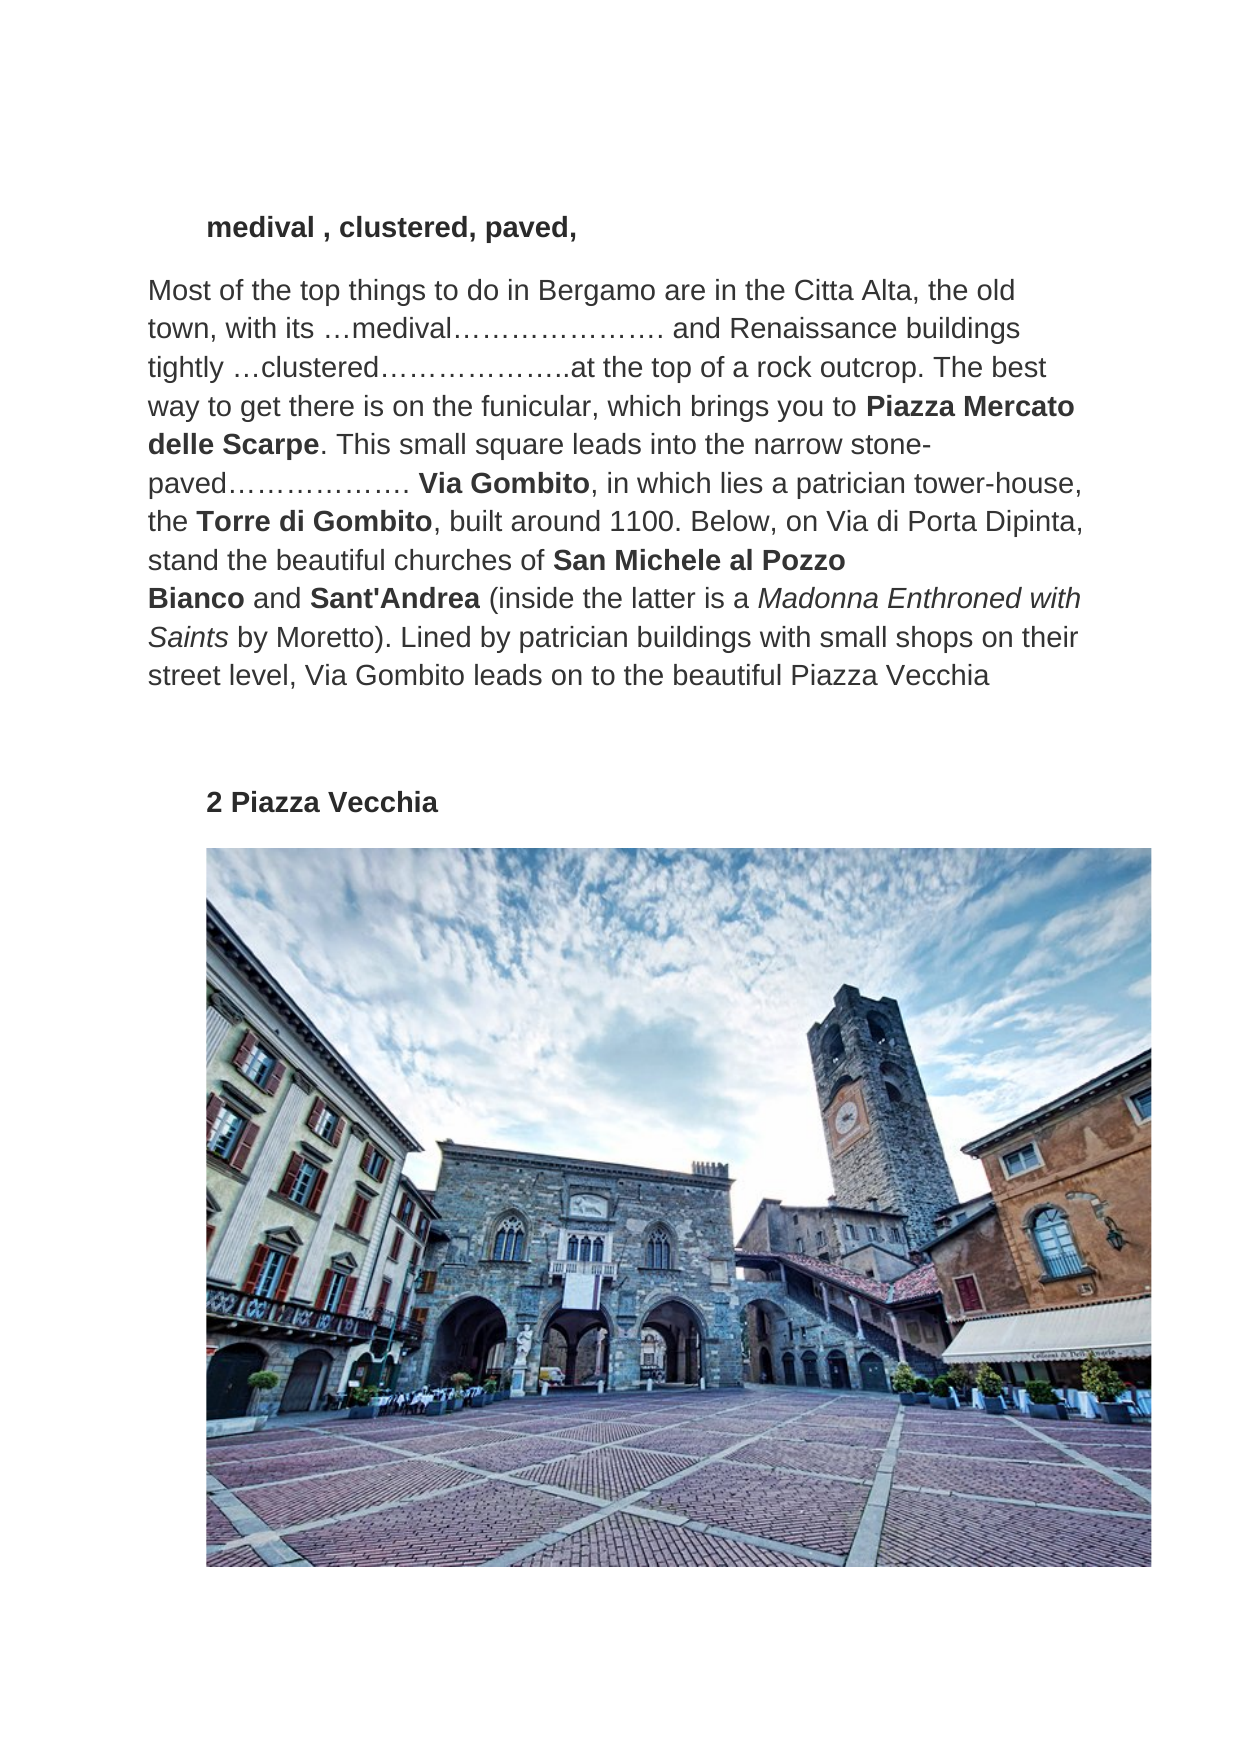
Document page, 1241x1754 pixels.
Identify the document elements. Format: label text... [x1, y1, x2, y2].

text 2 Piazza Vecchia [206, 786, 1093, 819]
text medival , clustered, paved, [206, 210, 1093, 244]
text Most of the top things to do in Bergamo are in the Citta Alta, the old town, with its …medival…………………. and Renaissance buildings tightly …clustered………………..at the top of a rock outcrop. The best way to get there is on the funicular, which brings you to Piazza Mercato delle Scarpe. This small square leads into the narrow stone-paved………………. Via Gombito, in which lies a patrician tower-house, the Torre di Gombito, built around 1100. Below, on Via di Porta Dipinta, stand the beautiful churches of San Michele al Pozzo Bianco and Sant'Andrea (inside the latter is a Madonna Enthroned with Saints by Moretto). Lined by patrician buildings with small shops on their street level, Via Gombito leads on to the beautiful Piazza Vecchia [148, 273, 1093, 692]
picture [206, 848, 1152, 1567]
